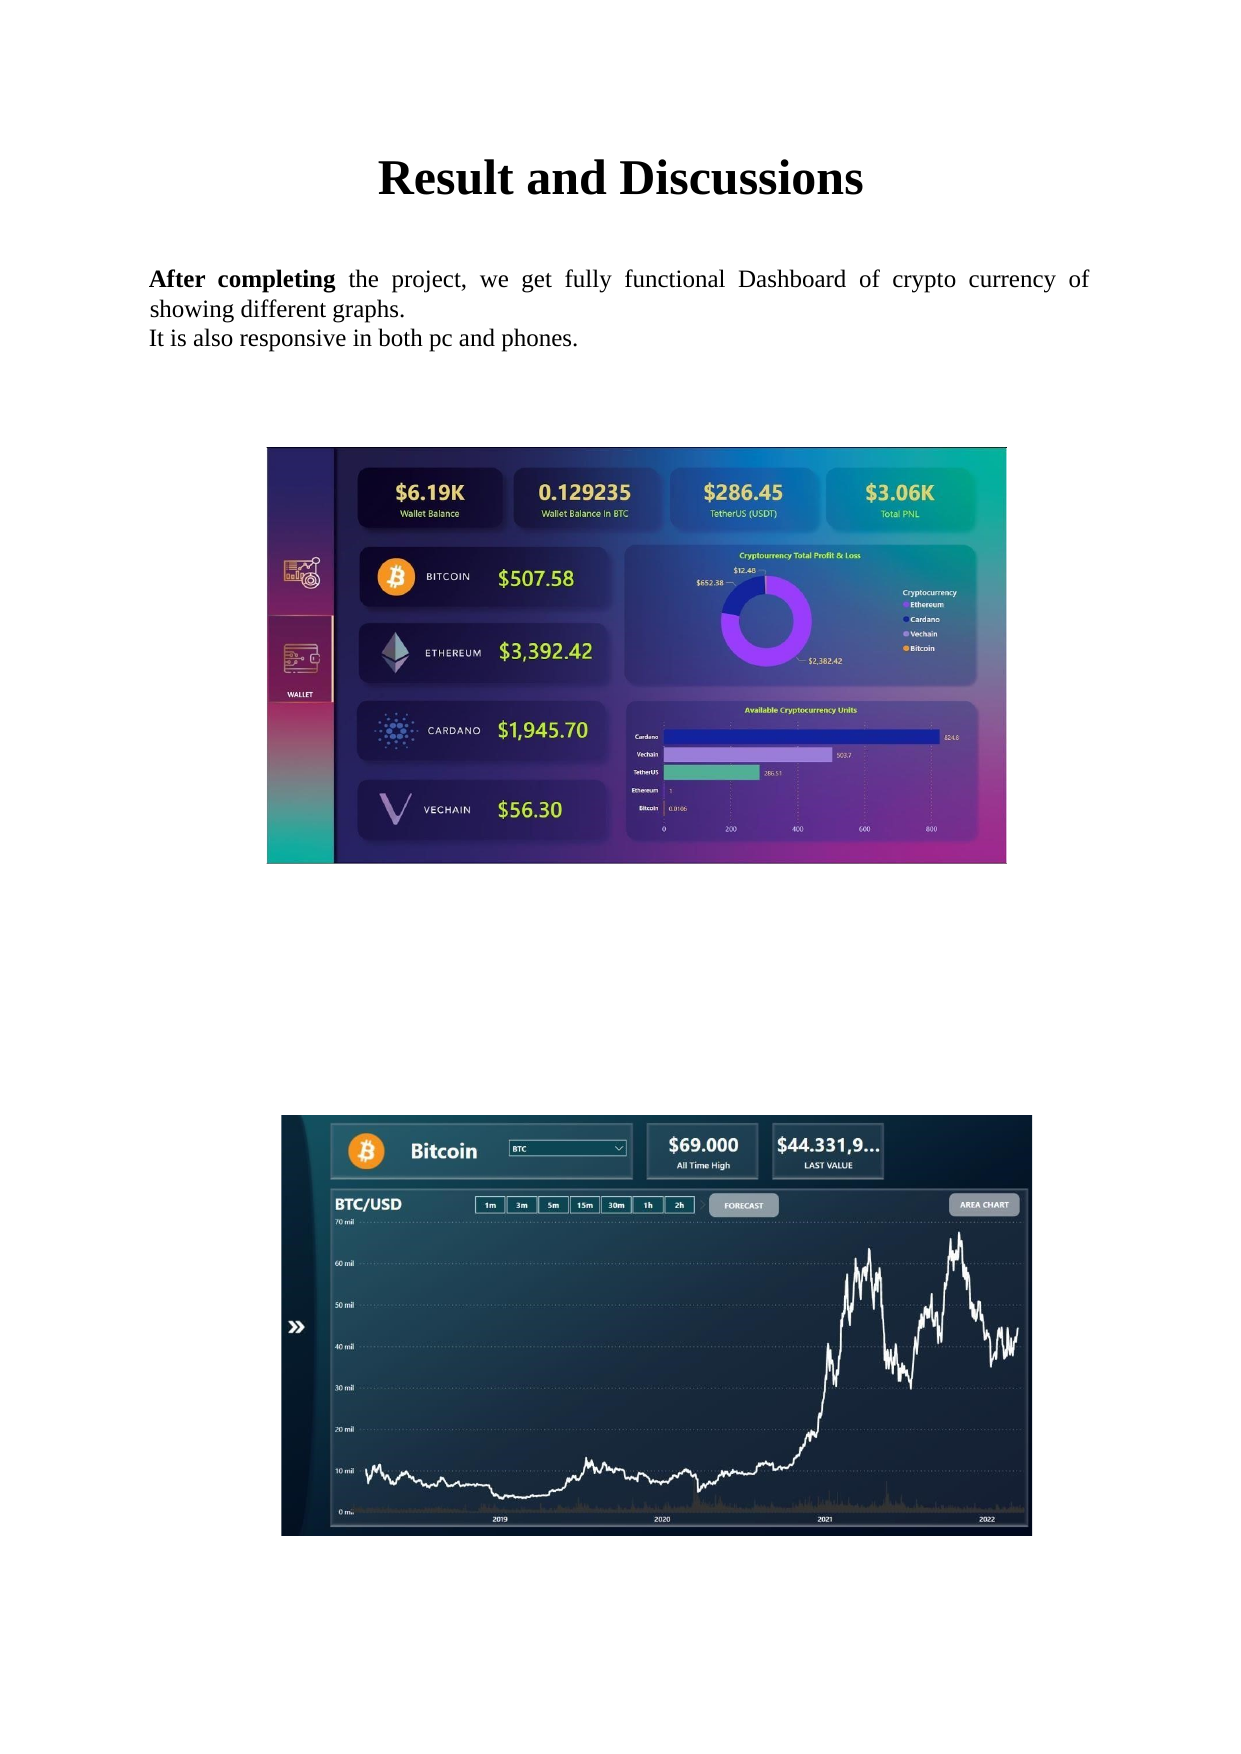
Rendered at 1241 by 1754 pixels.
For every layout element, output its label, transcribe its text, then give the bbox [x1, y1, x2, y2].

text After completing the project, we get fully functional Dashboard of crypto currency of showing different graphs. [148, 264, 1091, 323]
picture [281, 1115, 1033, 1536]
subtitle Result and Discussions [112, 148, 1129, 205]
text It is also responsive in both pc and phones. [148, 323, 1091, 352]
picture [266, 447, 1007, 864]
